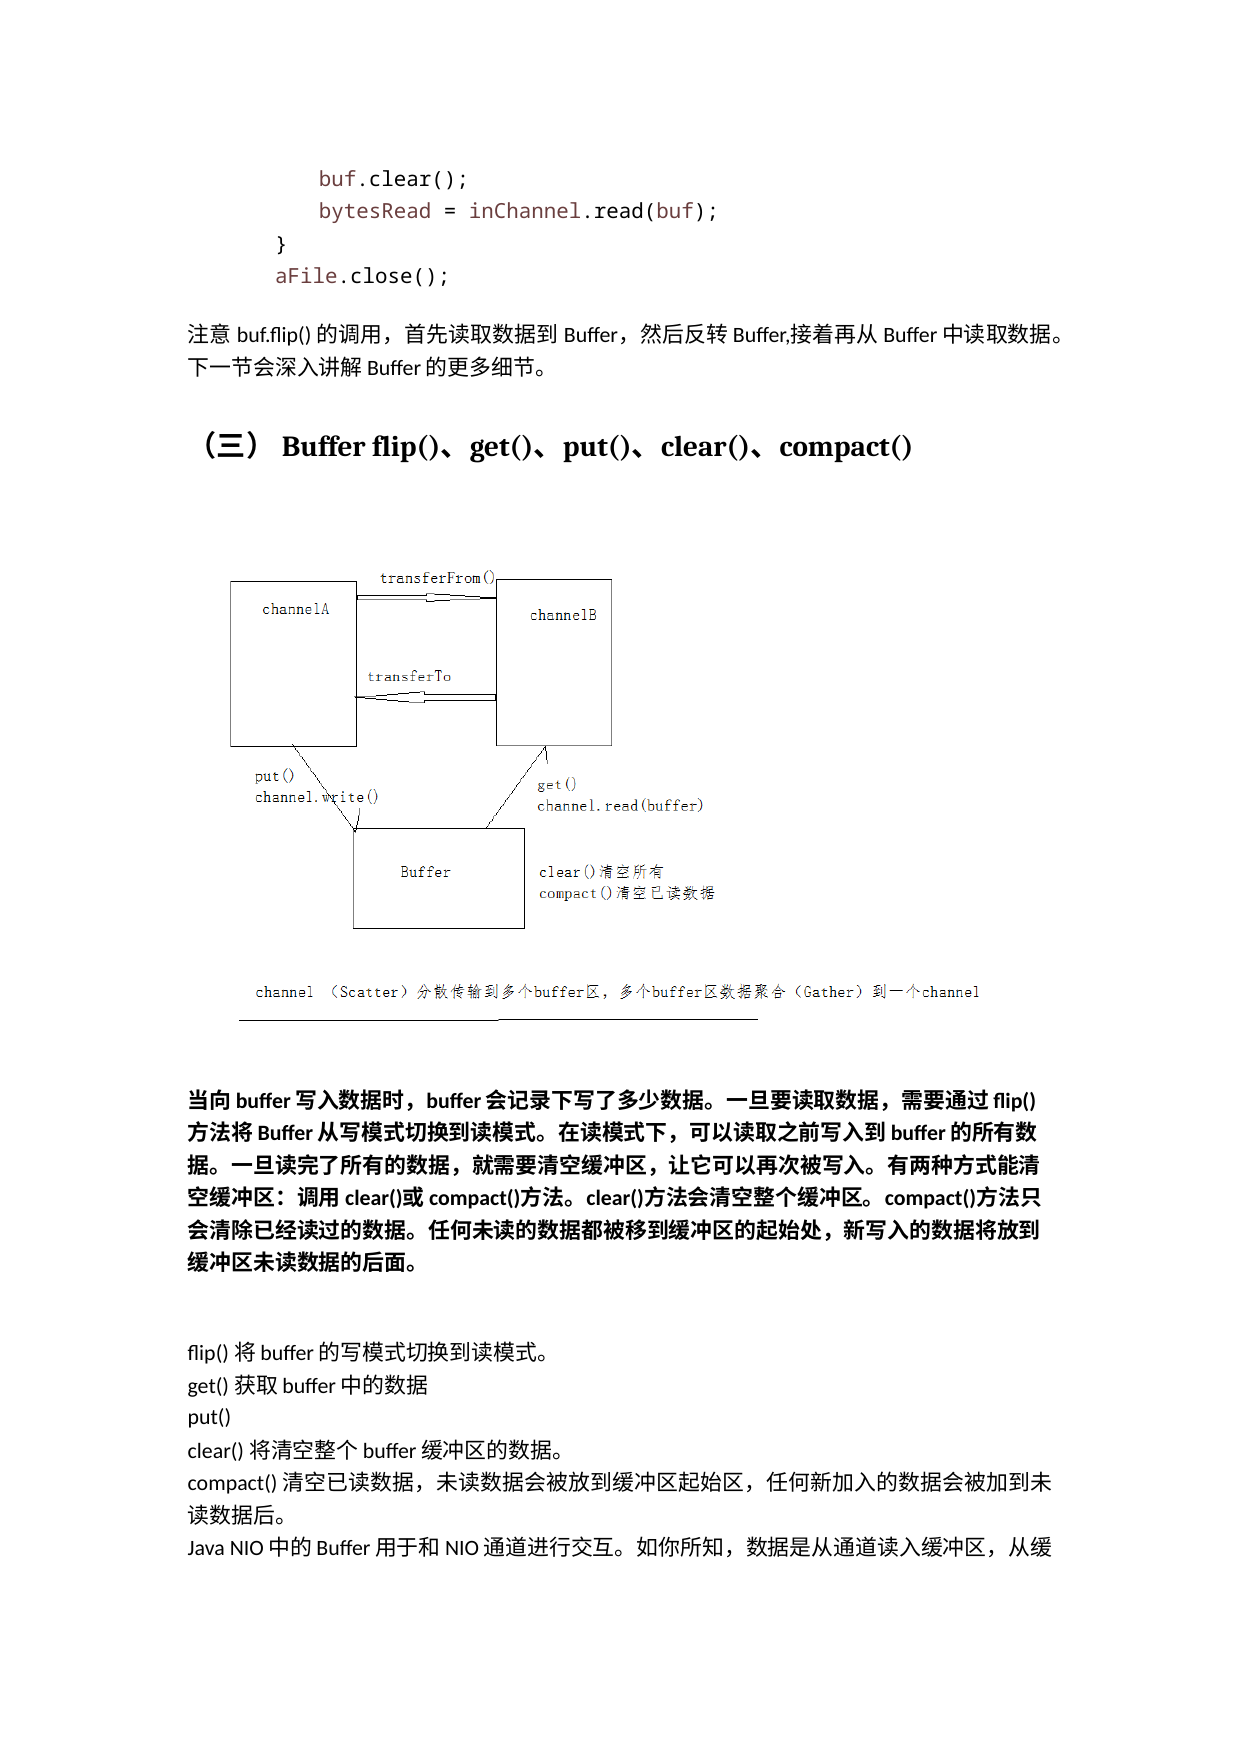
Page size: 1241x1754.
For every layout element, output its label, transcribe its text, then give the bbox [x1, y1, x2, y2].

text buf.clear(); [187, 162, 1053, 194]
text get() 获取buffer中的数据 [187, 1367, 1053, 1400]
text } [187, 227, 1053, 259]
text put() [187, 1400, 1053, 1432]
text compact() 清空已读数据，未读数据会被放到缓冲区起始区，任何新加入的数据会被加到未读数据后。 [187, 1465, 1053, 1530]
text 当向buffer写入数据时，buffer会记录下写了多少数据。一旦要读取数据，需要通过flip()方法将Buffer从写模式切换到读模式。在读模式下，可以读取之前写入到buffer的所有数据。一旦读完了所有的数据，就需要清空缓冲区，让它可以再次被写入。有两种方式能清空缓冲区：调用clear()或compact()方法。clear()方法会清空整个缓冲区。compact()方法只会清除已经读过的数据。任何未读的数据都被移到缓冲区的起始处，新写入的数据将放到缓冲区未读数据的后面。 [187, 1082, 1053, 1277]
text flip() 将buffer的写模式切换到读模式。 [187, 1335, 1053, 1367]
text clear() 将清空整个buffer缓冲区的数据。 [187, 1432, 1053, 1465]
picture [187, 530, 1053, 1054]
text bytesRead = inChannel.read(buf); [187, 194, 1053, 227]
text 注意 buf.flip() 的调用，首先读取数据到Buffer，然后反转Buffer,接着再从Buffer中读取数据。下一节会深入讲解Buffer的更多细节。 [187, 317, 1053, 382]
text aFile.close(); [187, 259, 1053, 292]
text Java NIO中的Buffer用于和NIO通道进行交互。如你所知，数据是从通道读入缓冲区，从缓冲区写入到通道中的。 [187, 1530, 1053, 1562]
subtitle （三） Buffer flip()、get()、put()、clear()、compact() [187, 411, 1053, 476]
